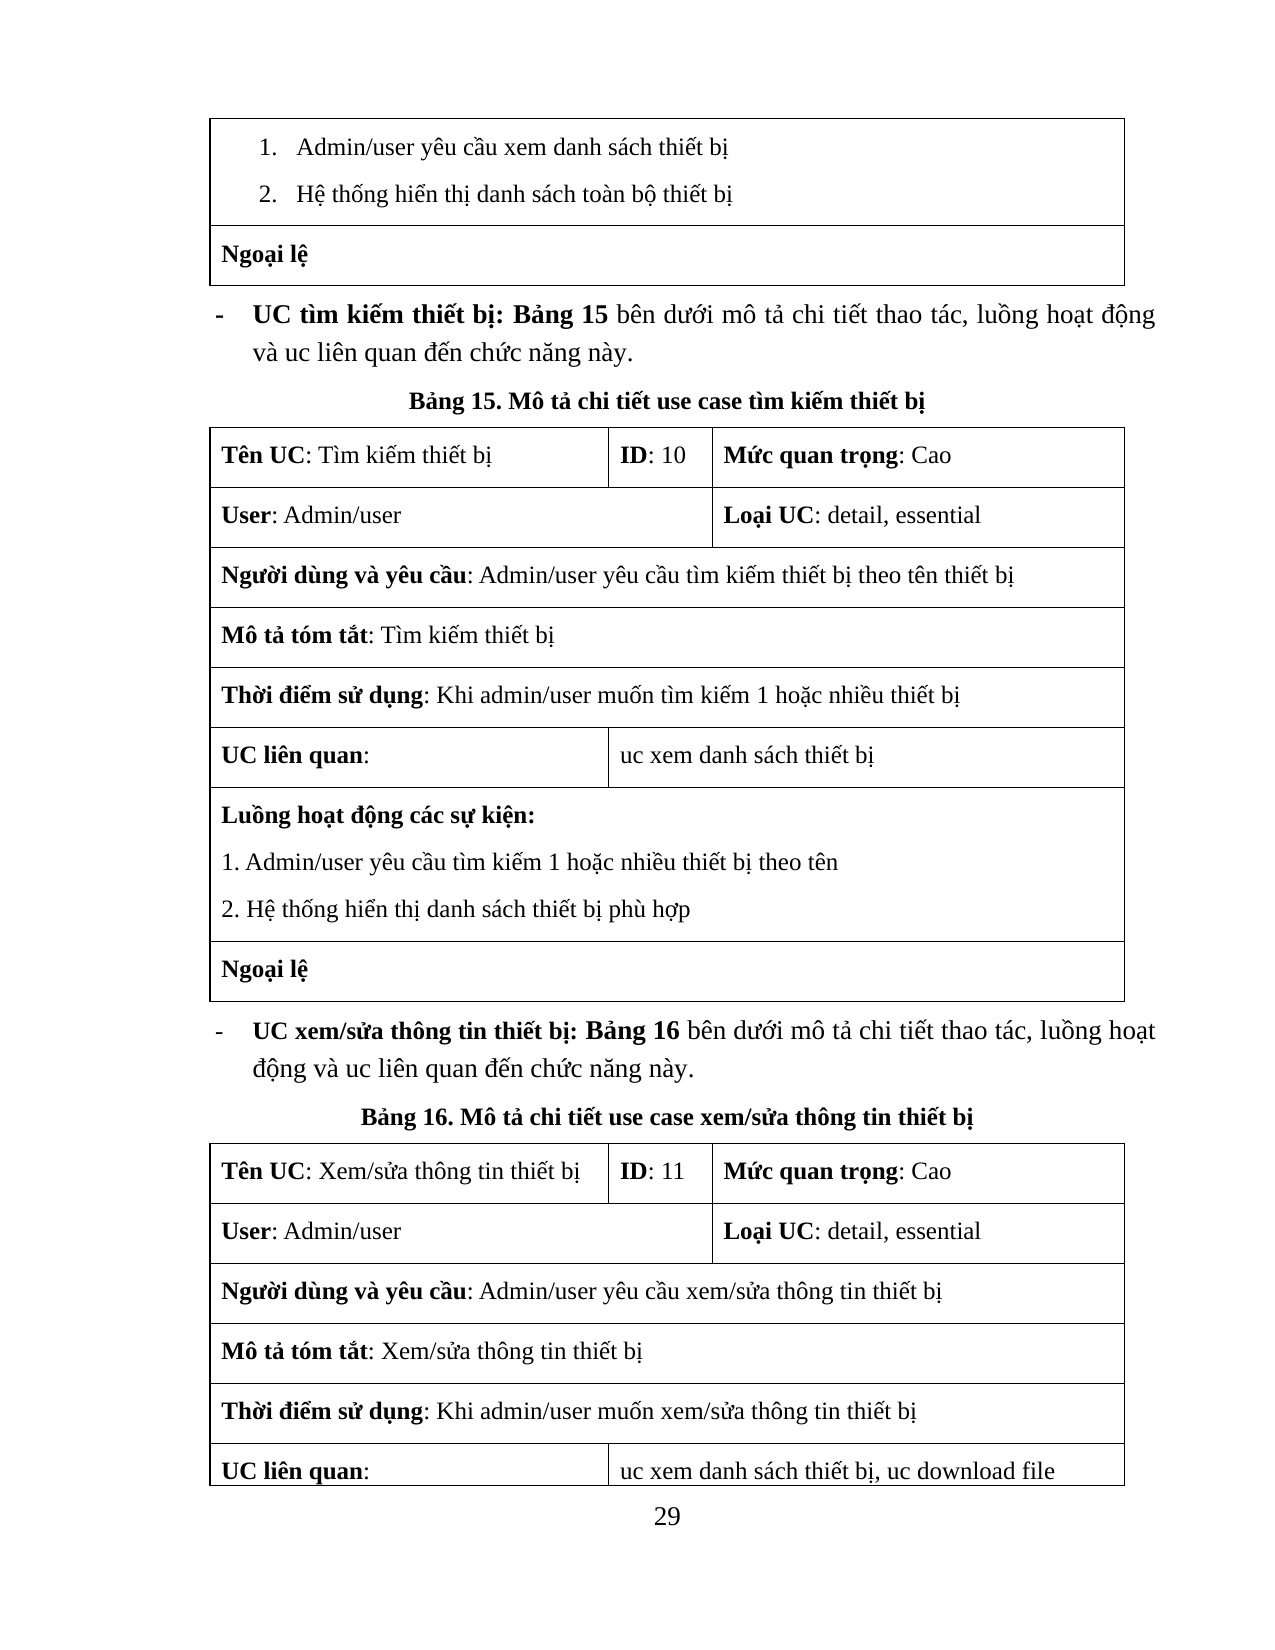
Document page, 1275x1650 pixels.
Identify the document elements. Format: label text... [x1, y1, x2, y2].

list UC tìm kiếm thiết bị: Bảng 15 bên dưới mô tả chi tiết thao tác, luồng hoạt động và uc liên quan đến chức năng này. [215, 299, 1157, 367]
table_cell Luồng hoạt động các sự kiện: Admin/user yêu cầu xem danh sách thiết bị Hệ thống hiển thị danh sách toàn bộ thiết bị [211, 119, 1124, 225]
table_cell Ngoại lệ [211, 226, 1124, 285]
table_cell Loại UC: detail, essential [713, 1204, 1124, 1263]
table_cell Mô tả tóm tắt: Xem/sửa thông tin thiết bị [211, 1324, 1124, 1383]
list UC xem/sửa thông tin thiết bị: Bảng 16 bên dưới mô tả chi tiết thao tác, luồng hoạt động và uc liên quan đến chức năng này. [215, 1014, 1157, 1083]
table_header ID: 11 [609, 1144, 712, 1203]
table_cell UC liên quan: [211, 728, 608, 787]
table_cell Thời điểm sử dụng: Khi admin/user muốn tìm kiếm 1 hoặc nhiều thiết bị [211, 668, 1124, 727]
table_cell Người dùng và yêu cầu: Admin/user yêu cầu xem/sửa thông tin thiết bị [211, 1264, 1124, 1323]
table_header Mức quan trọng: Cao [713, 1144, 1124, 1203]
table_cell Thời điểm sử dụng: Khi admin/user muốn xem/sửa thông tin thiết bị [211, 1384, 1124, 1443]
table_header ID: 10 [609, 428, 712, 487]
text Bảng 16. Mô tả chi tiết use case xem/sửa thông tin thiết bị [177, 1102, 1157, 1130]
table_cell Ngoại lệ [211, 942, 1124, 1001]
table_header Tên UC: Tìm kiếm thiết bị [211, 428, 608, 487]
table_cell Mô tả tóm tắt: Tìm kiếm thiết bị [211, 608, 1124, 667]
table_cell uc xem danh sách thiết bị [609, 728, 1124, 787]
table_cell UC liên quan: [211, 1444, 608, 1485]
table_cell User: Admin/user [211, 1204, 712, 1263]
table_header Mức quan trọng: Cao [713, 428, 1124, 487]
table_header Tên UC: Xem/sửa thông tin thiết bị [211, 1144, 608, 1203]
table_cell Luồng hoạt động các sự kiện: 1. Admin/user yêu cầu tìm kiếm 1 hoặc nhiều thiết bị theo tên 2. Hệ thống hiển thị danh sách thiết bị phù hợp [211, 788, 1124, 941]
table_cell uc xem danh sách thiết bị, uc download file [609, 1444, 1124, 1485]
table_cell User: Admin/user [211, 488, 712, 547]
table_cell Người dùng và yêu cầu: Admin/user yêu cầu tìm kiếm thiết bị theo tên thiết bị [211, 548, 1124, 607]
table_cell Loại UC: detail, essential [713, 488, 1124, 547]
text Bảng 15. Mô tả chi tiết use case tìm kiếm thiết bị [177, 386, 1157, 414]
